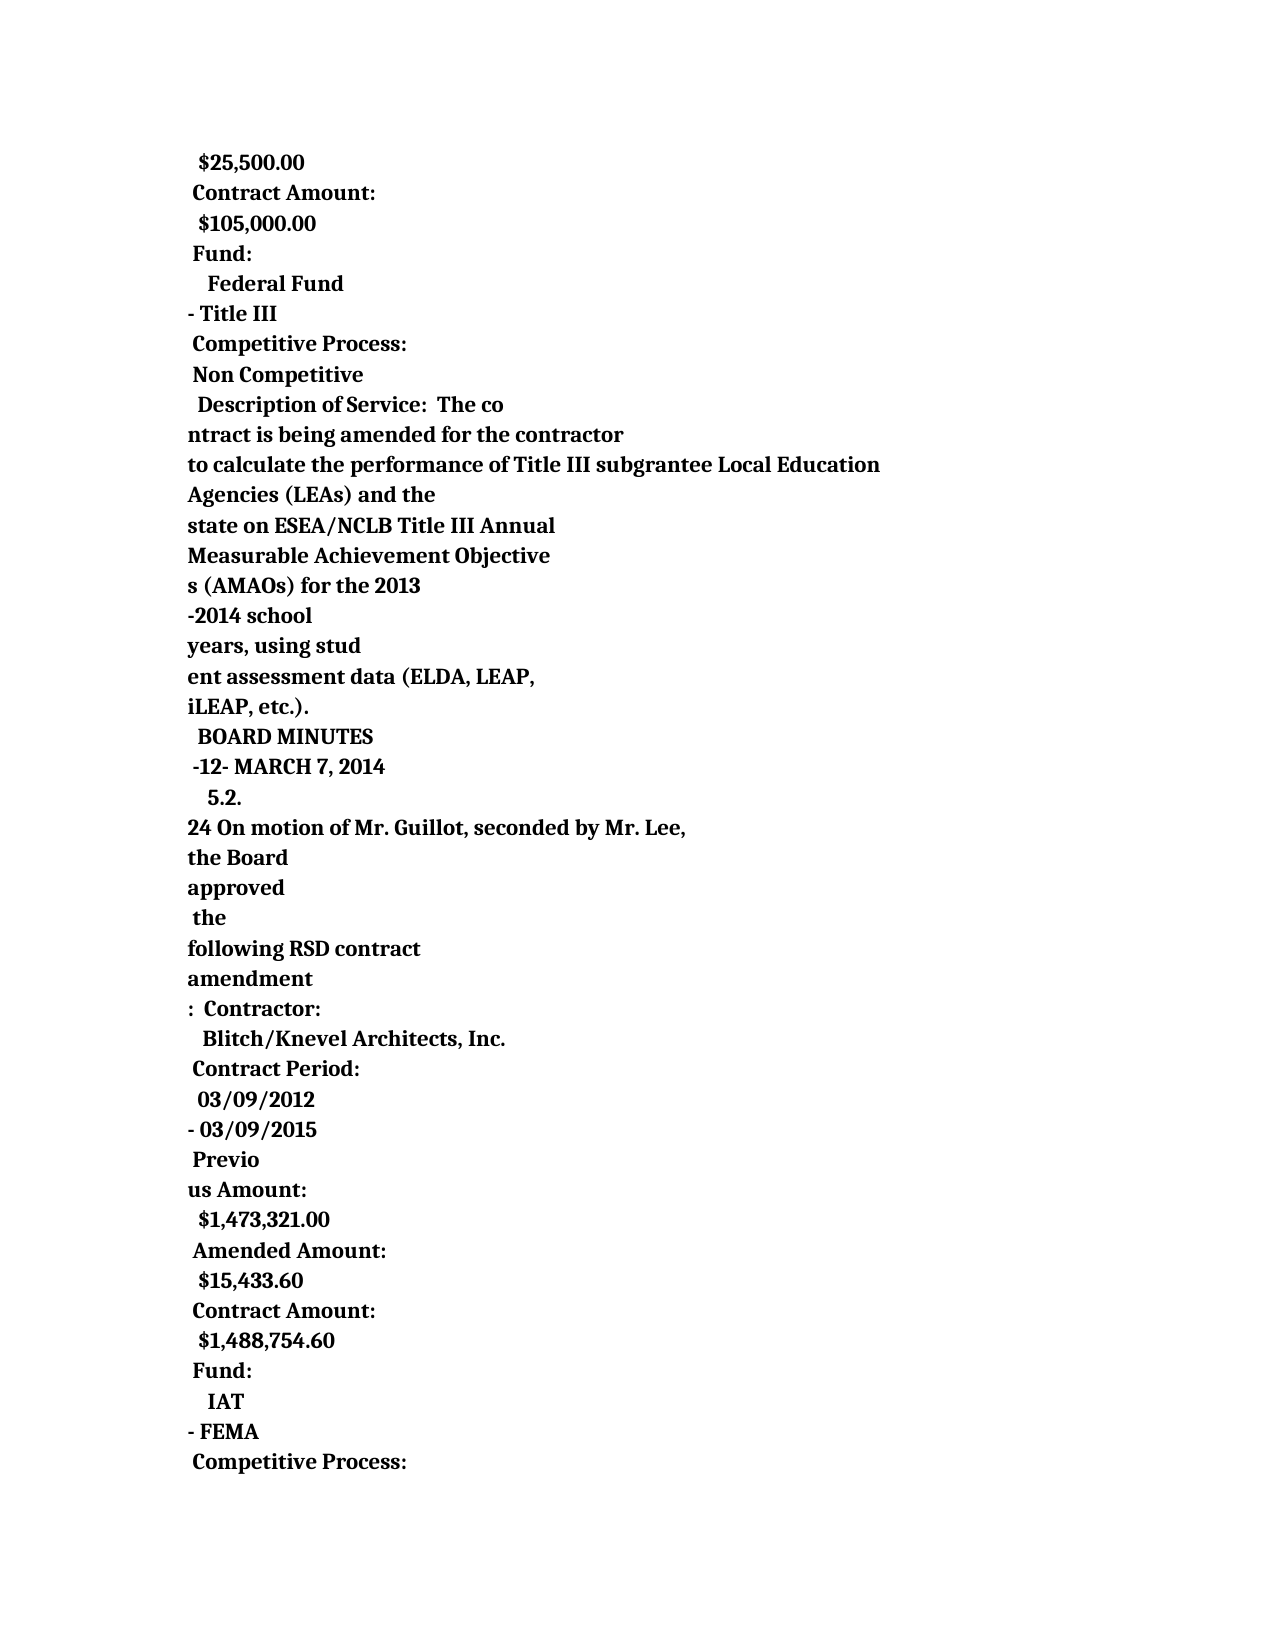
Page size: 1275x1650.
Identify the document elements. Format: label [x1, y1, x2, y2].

text [187, 150, 1087, 1475]
